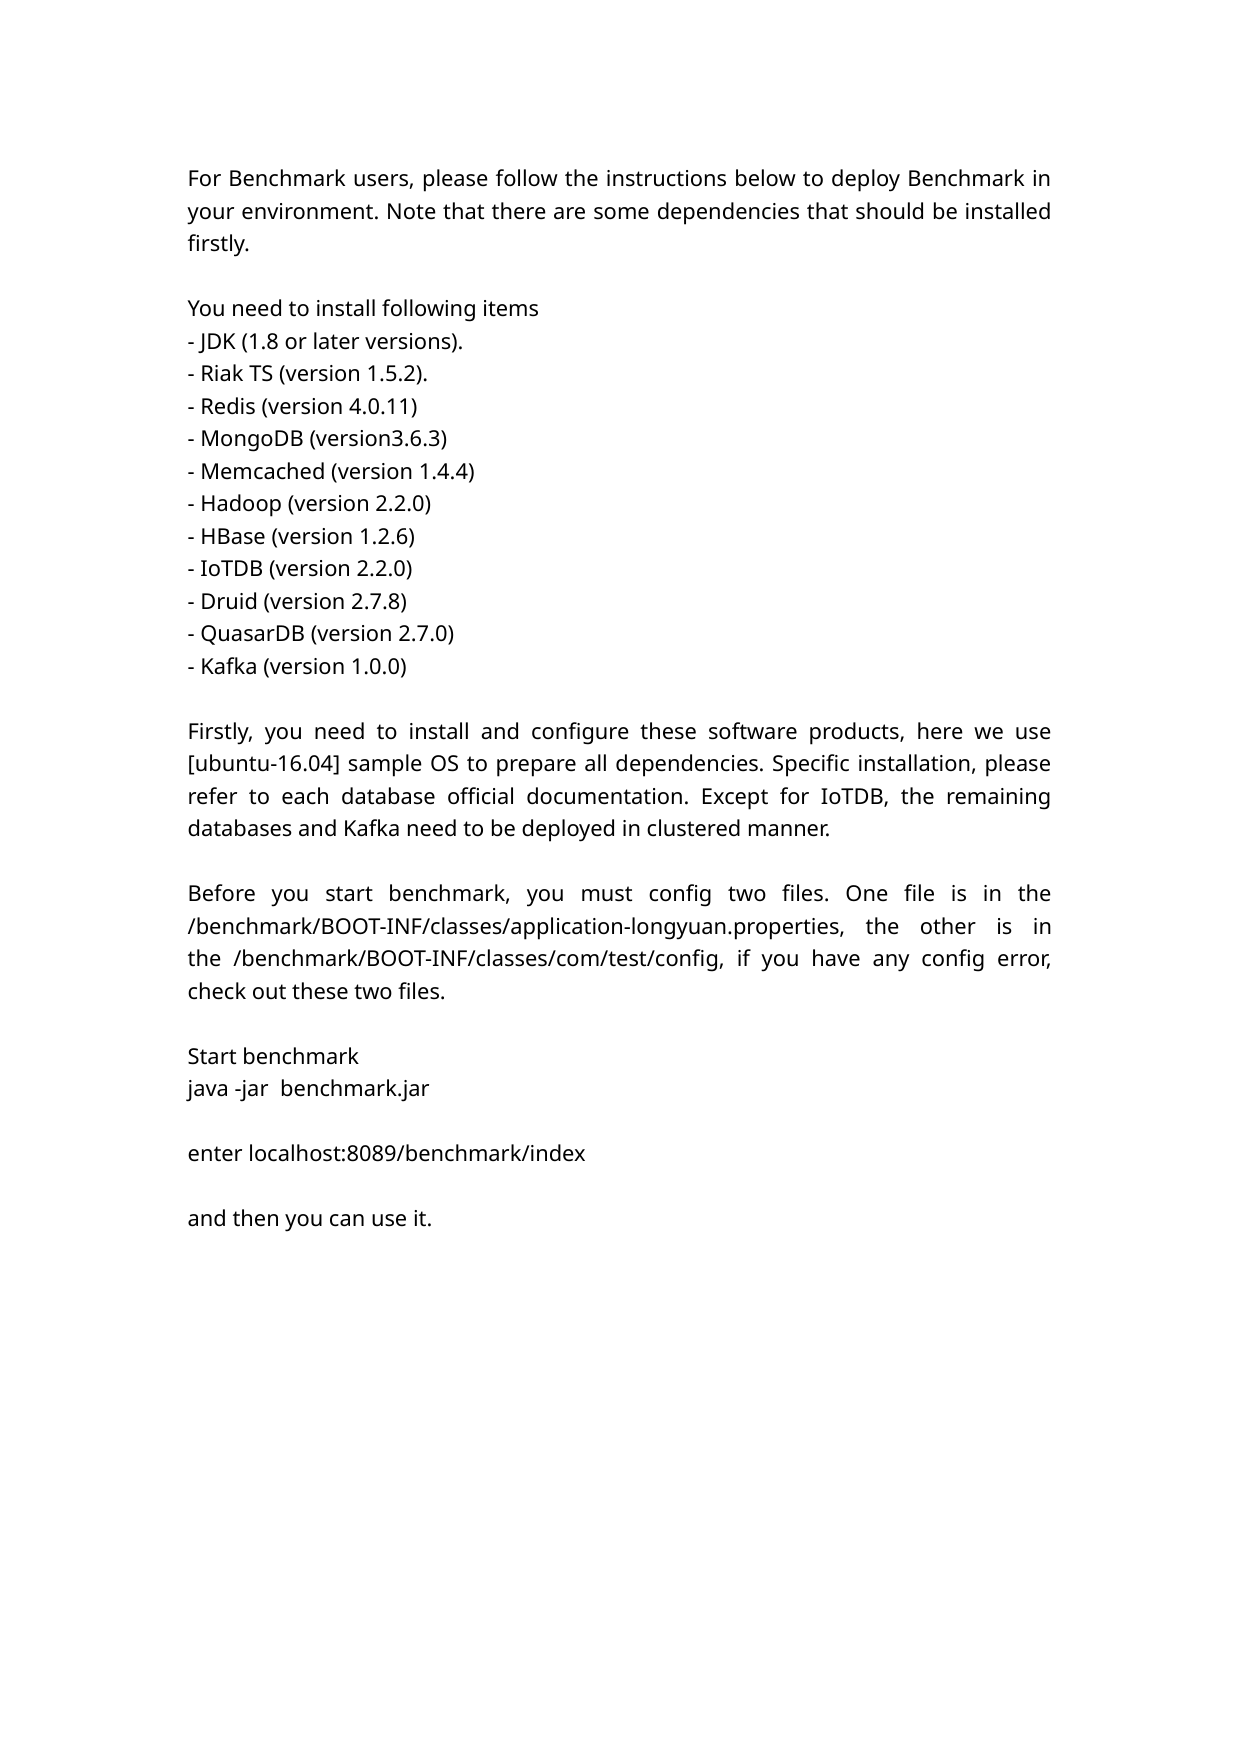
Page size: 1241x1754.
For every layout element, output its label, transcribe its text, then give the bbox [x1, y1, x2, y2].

text Firstly, you need to install and configure these software products, here we use [ubuntu-16.04] sample OS to prepare all dependencies. Specific installation, please refer to each database official documentation. Except for IoTDB, the remaining databases and Kafka need to be deployed in clustered manner. [187, 714, 1053, 844]
text Before you start benchmark, you must config two files. One file is in the /benchmark/BOOT-INF/classes/application-longyuan.properties, the other is in the /benchmark/BOOT-INF/classes/com/test/config, if you have any config error, check out these two files. [187, 877, 1053, 1007]
text You need to install following items [187, 292, 1053, 324]
text Start benchmark [187, 1039, 1053, 1072]
text java -jar benchmark.jar [187, 1072, 1053, 1104]
text For Benchmark users, please follow the instructions below to deploy Benchmark in your environment. Note that there are some dependencies that should be installed firstly. [187, 162, 1053, 259]
text - JDK (1.8 or later versions). [187, 324, 1053, 357]
text - QuasarDB (version 2.7.0) [187, 617, 1053, 649]
text enter localhost:8089/benchmark/index [187, 1137, 1053, 1169]
text - Memcached (version 1.4.4) [187, 454, 1053, 487]
text - MongoDB (version3.6.3) [187, 422, 1053, 454]
text - Kafka (version 1.0.0) [187, 649, 1053, 682]
text - Hadoop (version 2.2.0) [187, 487, 1053, 519]
text - IoTDB (version 2.2.0) [187, 552, 1053, 584]
text - Redis (version 4.0.11) [187, 389, 1053, 422]
text - HBase (version 1.2.6) [187, 519, 1053, 552]
text - Riak TS (version 1.5.2). [187, 357, 1053, 389]
text and then you can use it. [187, 1202, 1053, 1234]
text - Druid (version 2.7.8) [187, 584, 1053, 617]
